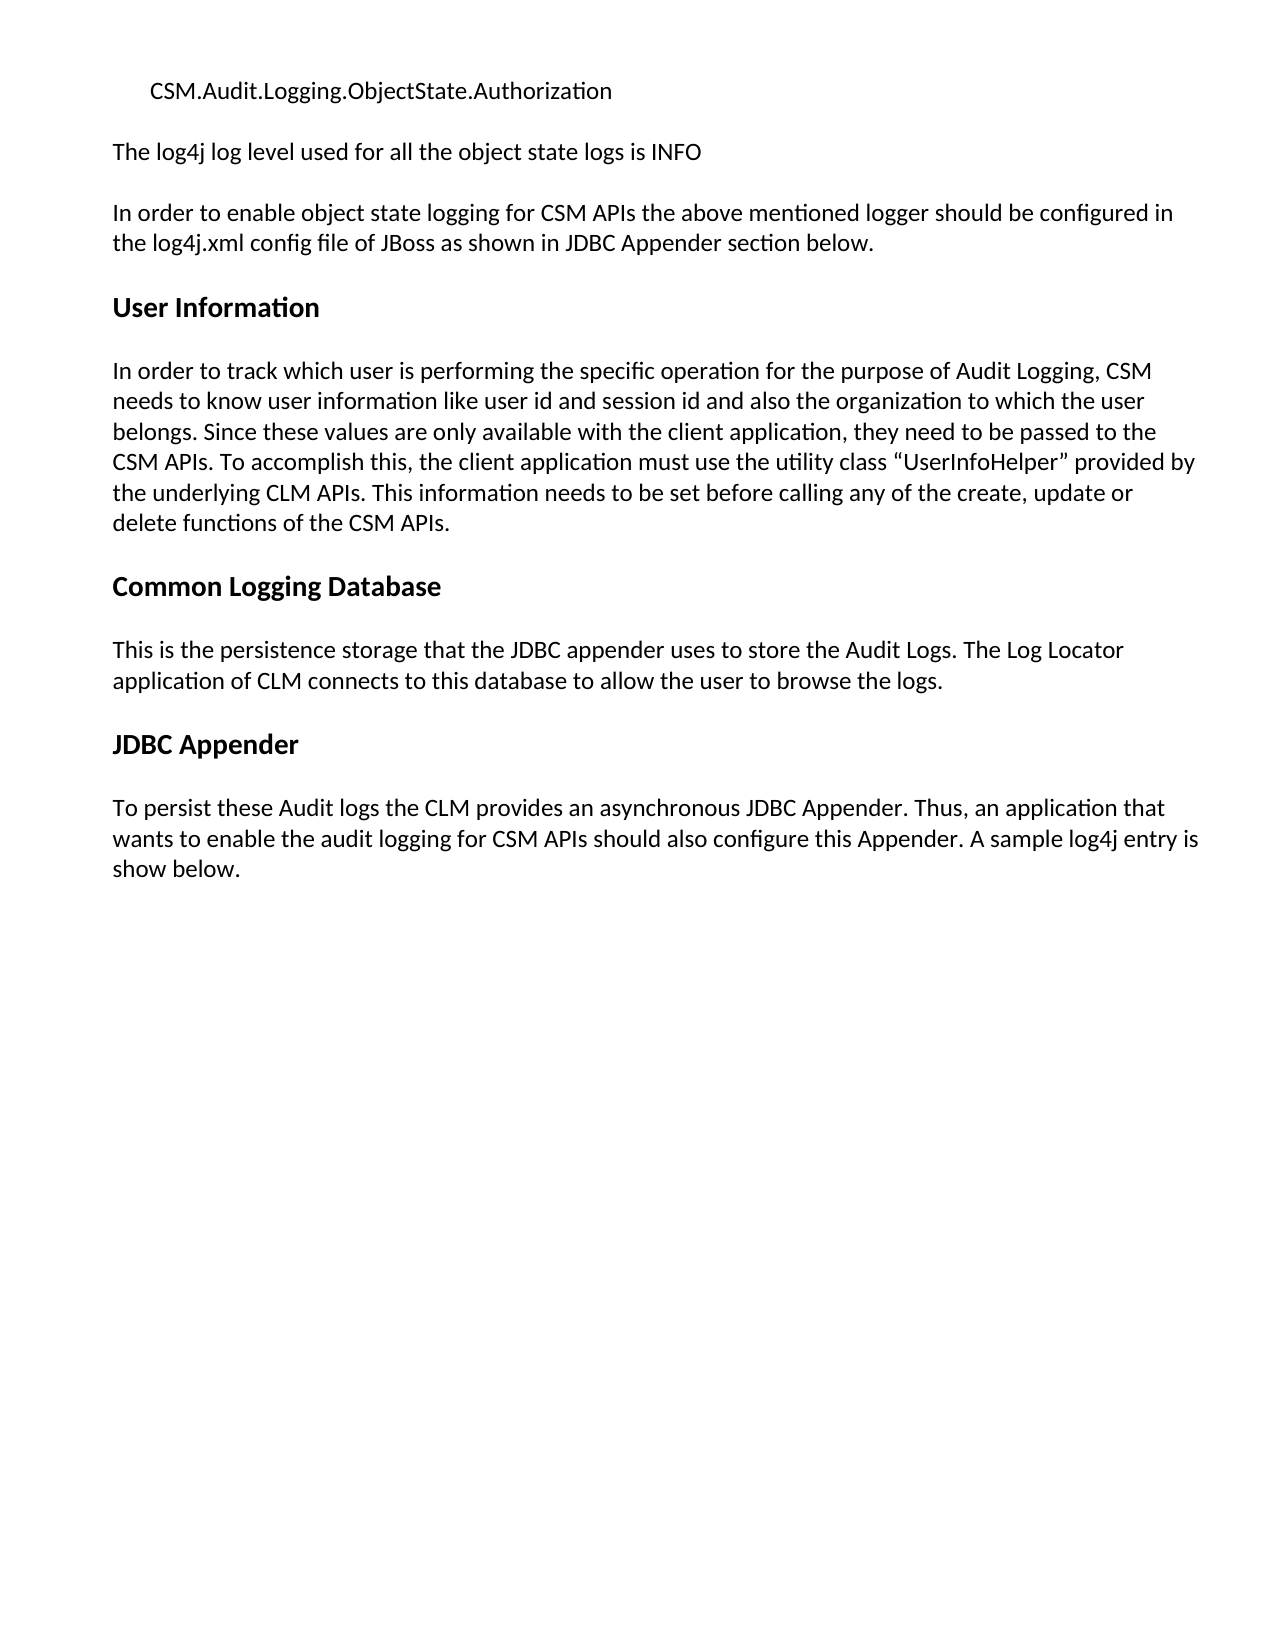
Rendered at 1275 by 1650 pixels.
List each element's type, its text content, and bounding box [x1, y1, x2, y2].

text In order to enable object state logging for CSM APIs the above mentioned logger should be configured in the log4j.xml config file of JBoss as shown in JDBC Appender section below. [112, 197, 1200, 258]
text User Information [112, 289, 1200, 324]
text CSM.Audit.Logging.ObjectState.Authorization [112, 75, 1200, 106]
text This is the persistence storage that the JDBC appender uses to store the Audit Logs. The Log Locator application of CLM connects to this database to allow the user to browse the logs. [112, 634, 1200, 696]
text In order to track which user is performing the specific operation for the purpose of Audit Logging, CSM needs to know user information like user id and session id and also the organization to which the user belongs. Since these values are only available with the client application, they need to be passed to the CSM APIs. To accomplish this, the client application must use the utility class “UserInfoHelper” provided by the underlying CLM APIs. This information needs to be set before calling any of the create, update or delete functions of the CSM APIs. [112, 355, 1200, 538]
text JDBC Appender [112, 726, 1200, 762]
text The log4j log level used for all the object state logs is INFO [112, 136, 1200, 167]
text To persist these Audit logs the CLM provides an asynchronous JDBC Appender. Thus, an application that wants to enable the audit logging for CSM APIs should also configure this Appender. A sample log4j entry is show below. [112, 792, 1200, 884]
text Common Logging Database [112, 568, 1200, 604]
